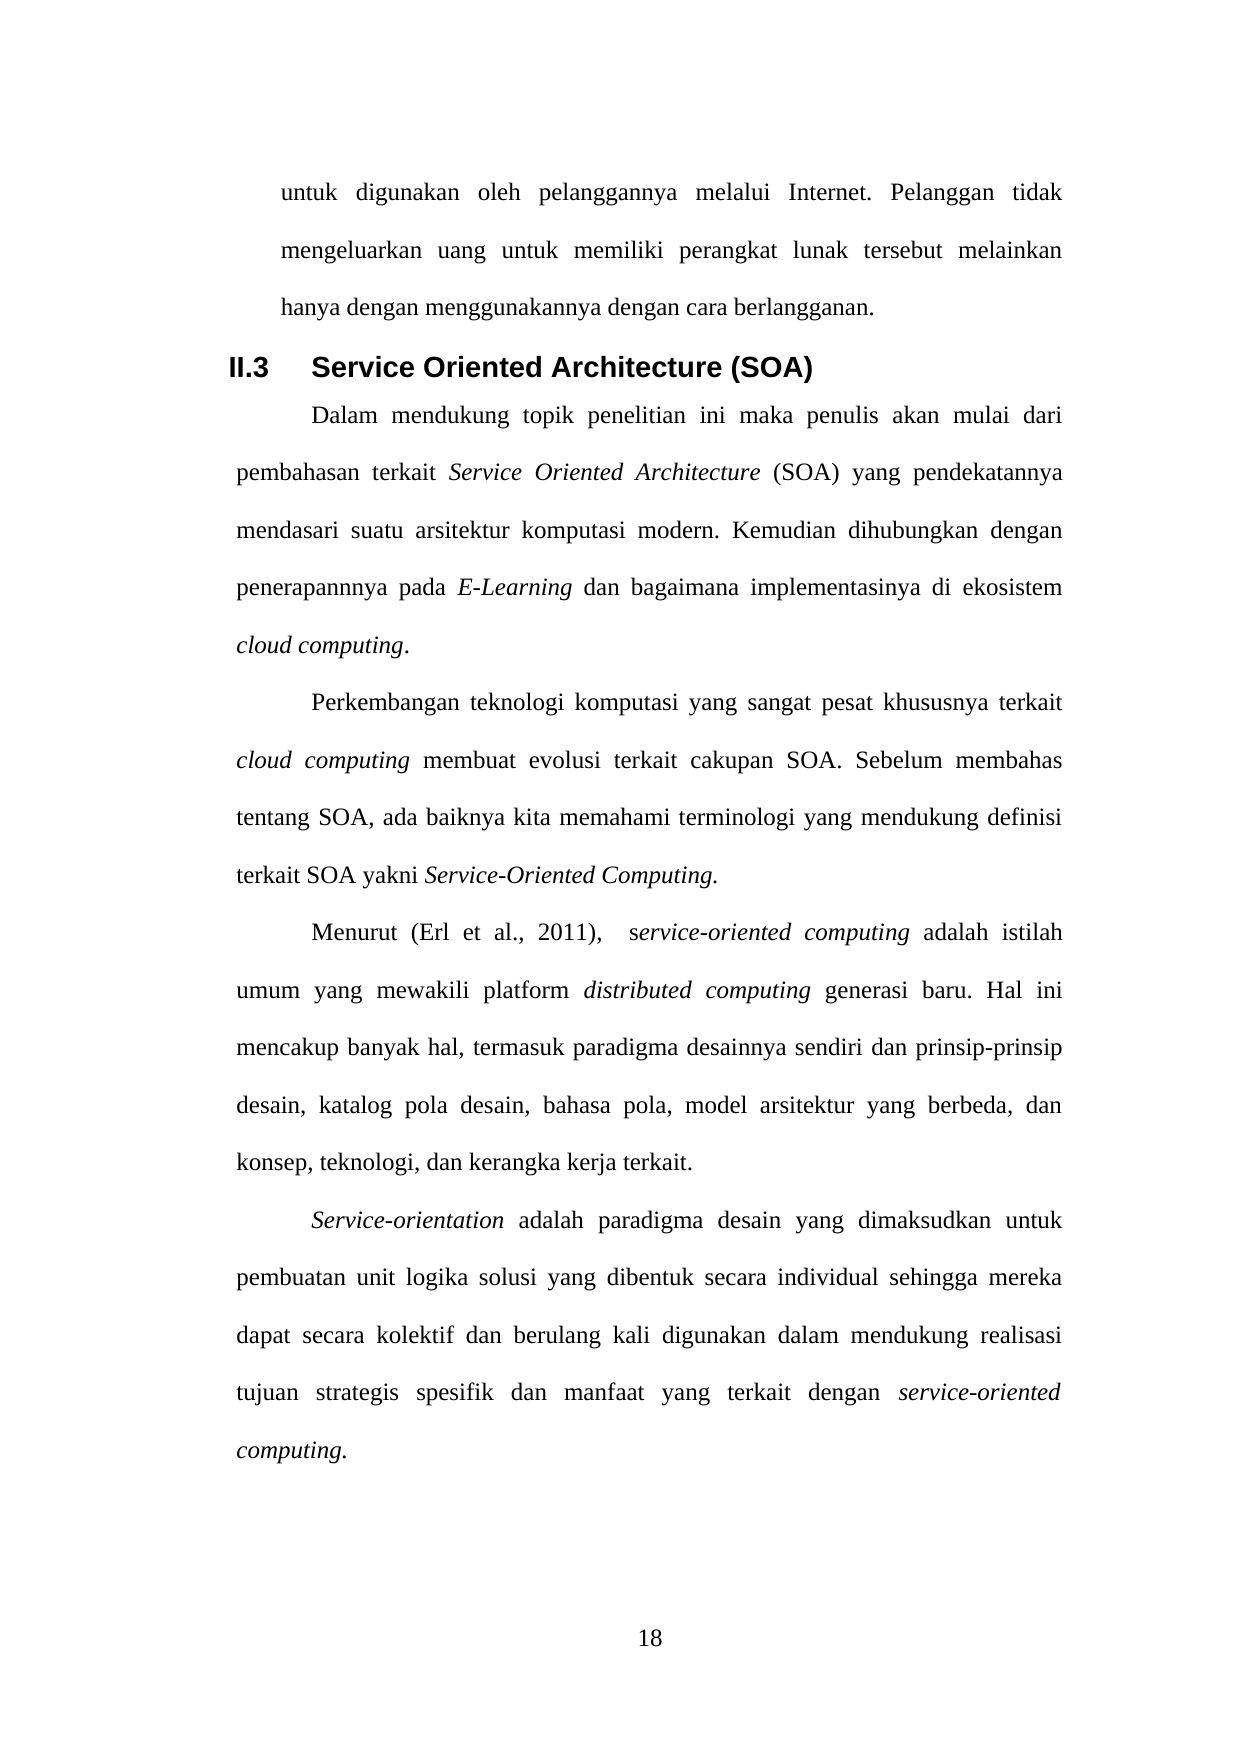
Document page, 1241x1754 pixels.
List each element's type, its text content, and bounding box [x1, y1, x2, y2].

text Menurut (Erl et al., 2011), service-oriented computing adalah istilah umum yang mewakili platform distributed computing generasi baru. Hal ini mencakup banyak hal, termasuk paradigma desainnya sendiri dan prinsip-prinsip desain, katalog pola desain, bahasa pola, model arsitektur yang berbeda, dan konsep, teknologi, dan kerangka kerja terkait. [236, 917, 1063, 1176]
subtitle Service Oriented Architecture (SOA) [228, 350, 1063, 383]
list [243, 177, 1063, 321]
text Service-orientation adalah paradigma desain yang dimaksudkan untuk pembuatan unit logika solusi yang dibentuk secara individual sehingga mereka dapat secara kolektif dan berulang kali digunakan dalam mendukung realisasi tujuan strategis spesifik dan manfaat yang terkait dengan service-oriented computing. [236, 1205, 1063, 1464]
text Perkembangan teknologi komputasi yang sangat pesat khususnya terkait cloud computing membuat evolusi terkait cakupan SOA. Sebelum membahas tentang SOA, ada baiknya kita memahami terminologi yang mendukung definisi terkait SOA yakni Service-Oriented Computing. [236, 687, 1063, 889]
text Dalam mendukung topik penelitian ini maka penulis akan mulai dari pembahasan terkait Service Oriented Architecture (SOA) yang pendekatannya mendasari suatu arsitektur komputasi modern. Kemudian dihubungkan dengan penerapannnya pada E-Learning dan bagaimana implementasinya di ekosistem cloud computing. [236, 400, 1063, 659]
